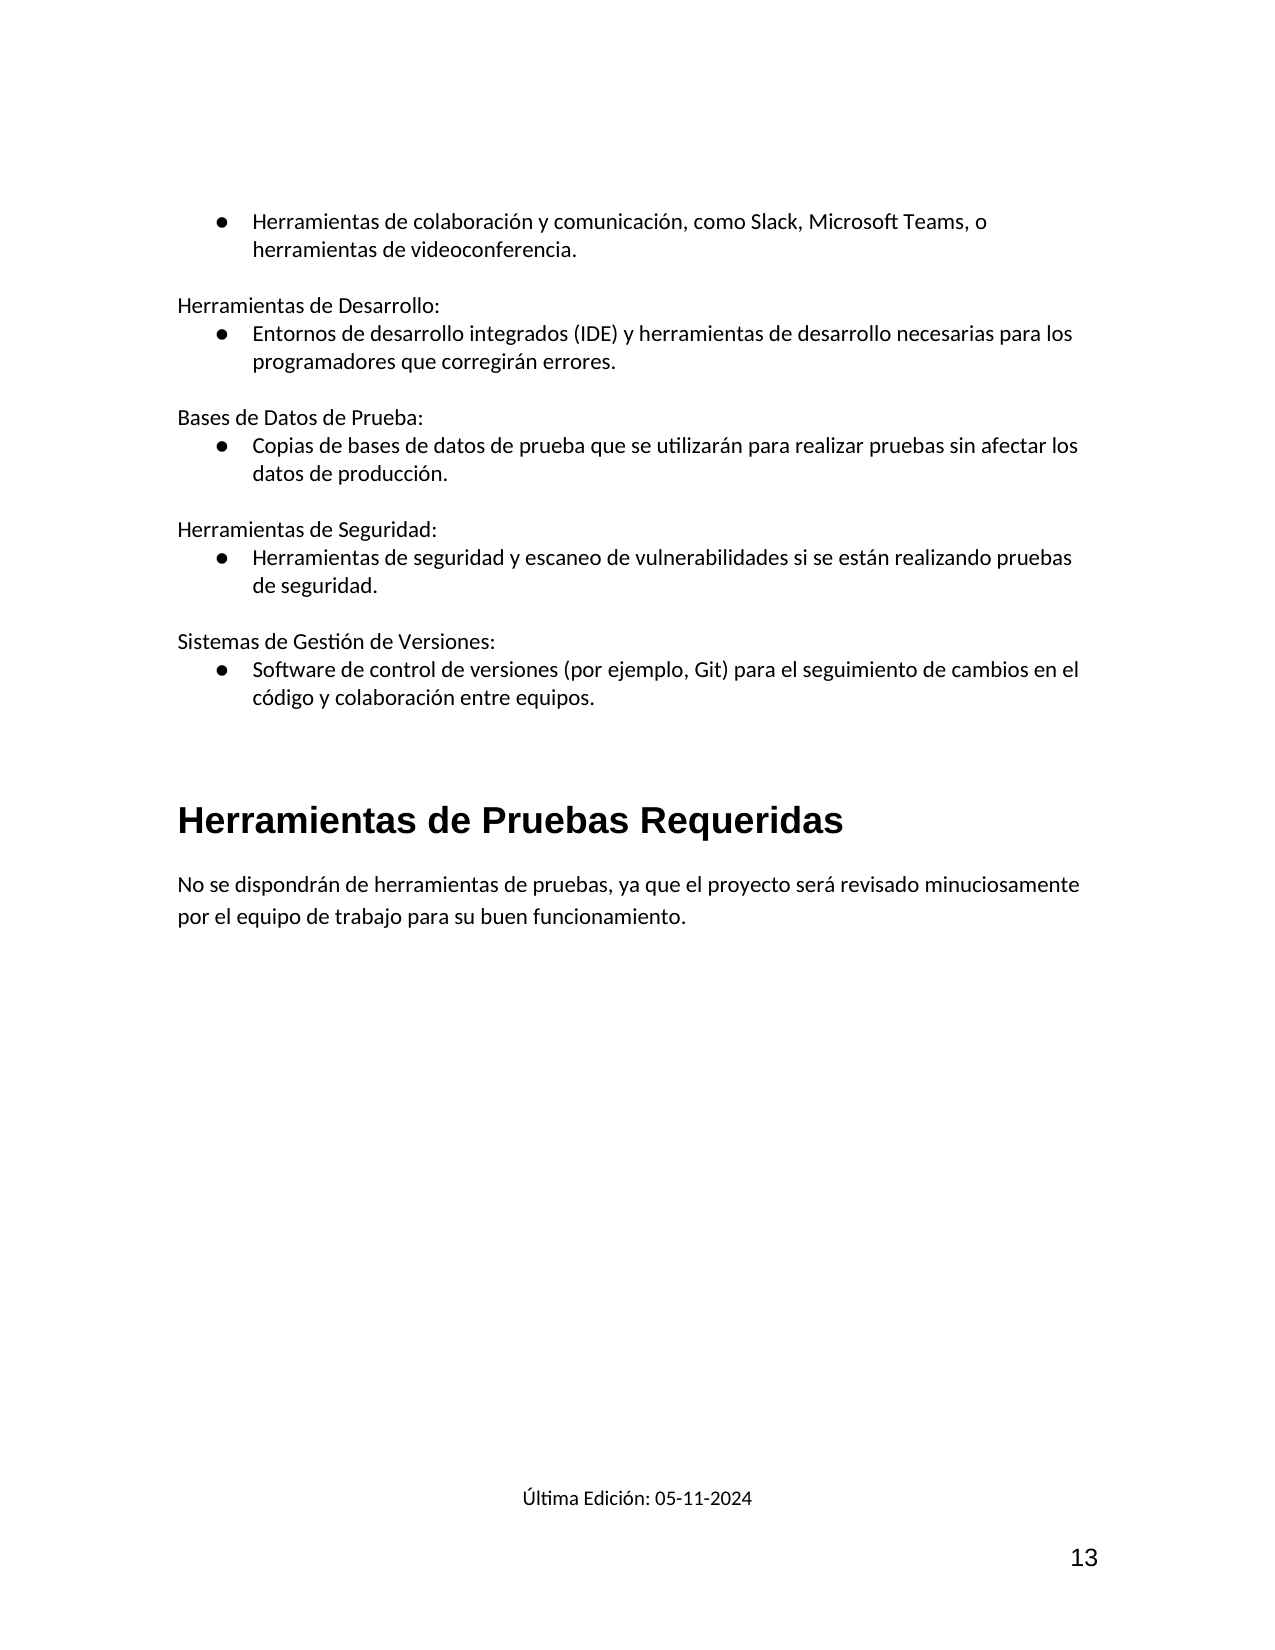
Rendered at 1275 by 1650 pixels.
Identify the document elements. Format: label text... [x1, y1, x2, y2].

list Entornos de desarrollo integrados (IDE) y herramientas de desarrollo necesarias para los programadores que corregirán errores. [215, 319, 1098, 375]
text Herramientas de Seguridad: [177, 515, 1098, 543]
text No se dispondrán de herramientas de pruebas, ya que el proyecto será revisado minuciosamente por el equipo de trabajo para su buen funcionamiento. [177, 870, 1098, 930]
list Herramientas de colaboración y comunicación, como Slack, Microsoft Teams, o herramientas de videoconferencia. [215, 207, 1098, 263]
list Herramientas de seguridad y escaneo de vulnerabilidades si se están realizando pruebas de seguridad. [215, 543, 1098, 599]
text Bases de Datos de Prueba: [177, 403, 1098, 431]
list Software de control de versiones (por ejemplo, Git) para el seguimiento de cambios en el código y colaboración entre equipos. [215, 655, 1098, 711]
text Sistemas de Gestión de Versiones: [177, 627, 1098, 655]
list Copias de bases de datos de prueba que se utilizarán para realizar pruebas sin afectar los datos de producción. [215, 431, 1098, 487]
text Herramientas de Desarrollo: [177, 291, 1098, 319]
subtitle Herramientas de Pruebas Requeridas [177, 798, 1098, 841]
